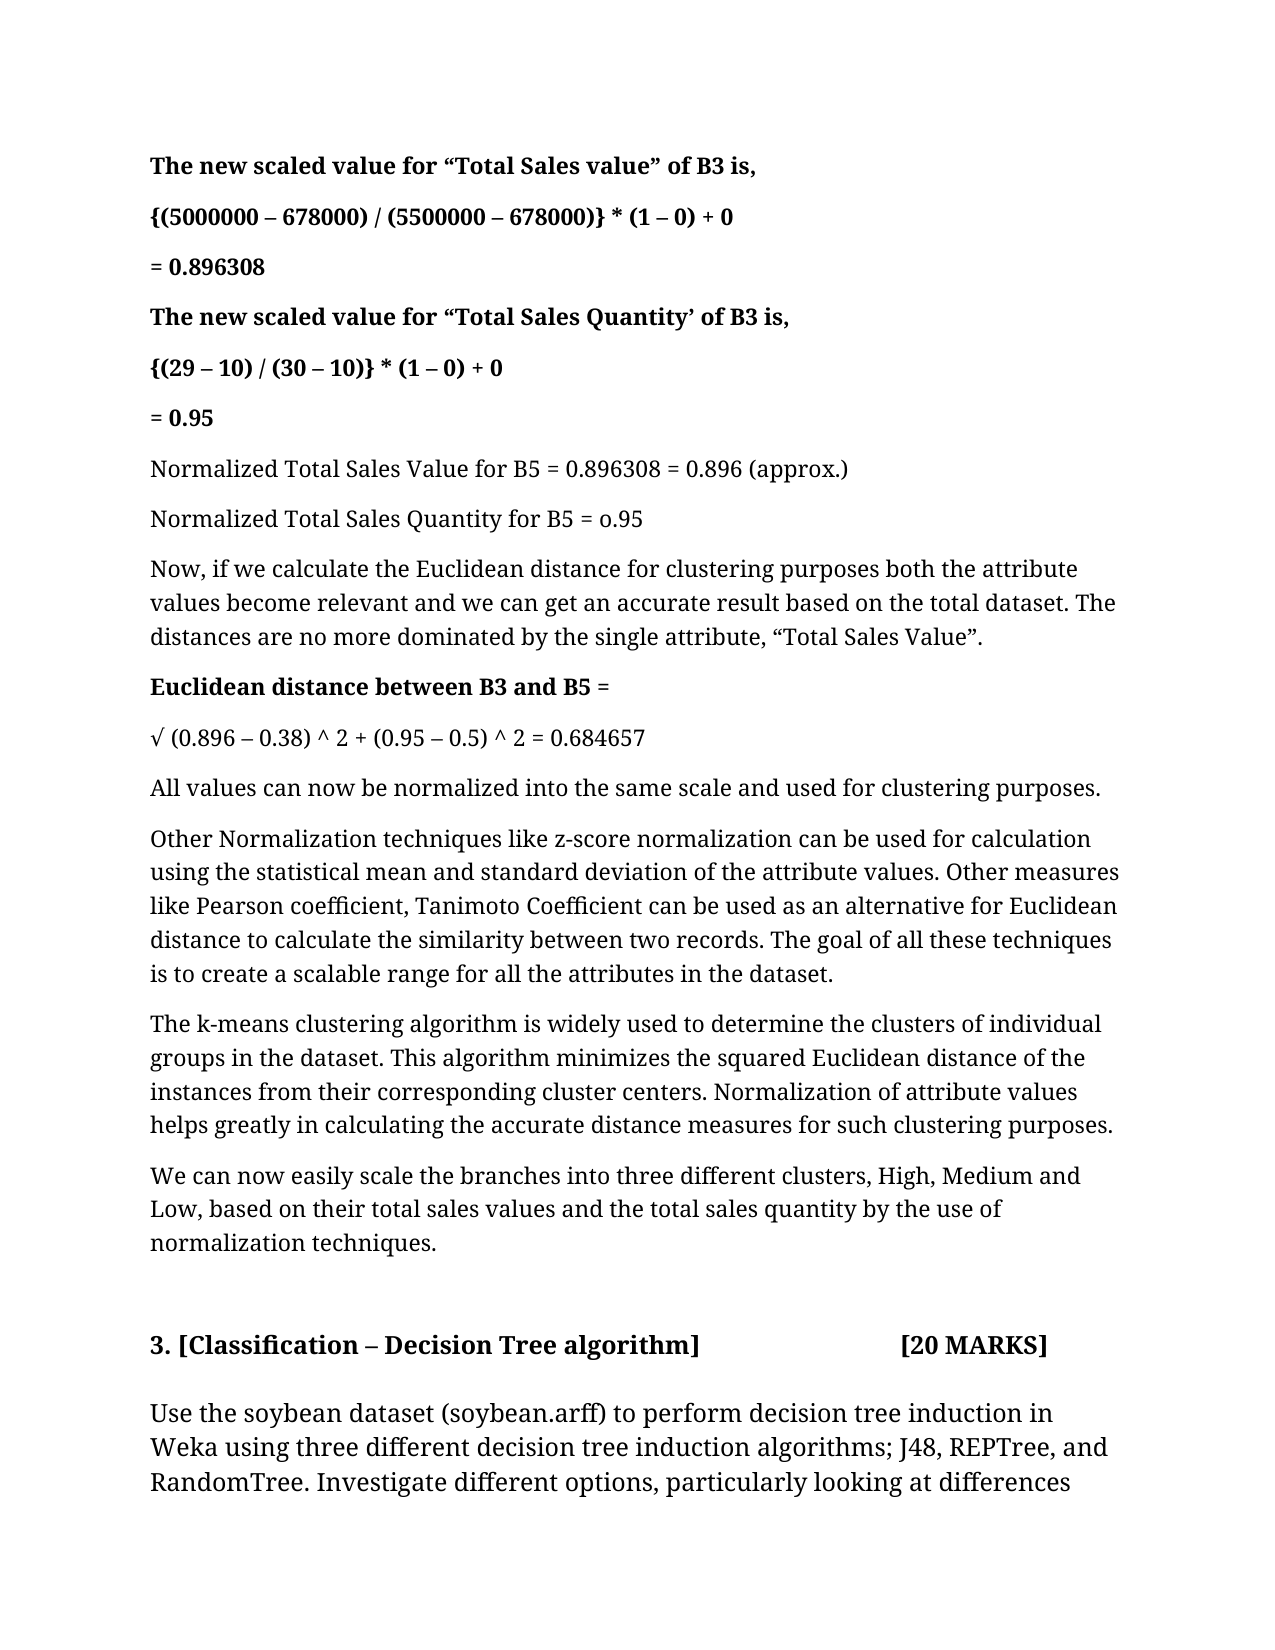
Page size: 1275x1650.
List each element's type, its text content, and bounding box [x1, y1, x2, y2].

text = 0.896308 [150, 251, 1125, 282]
text Normalized Total Sales Value for B5 = 0.896308 = 0.896 (approx.) [150, 452, 1125, 484]
text {(5000000 – 678000) / (5500000 – 678000)} * (1 – 0) + 0 [150, 200, 1125, 232]
text The k-means clustering algorithm is widely used to determine the clusters of individual groups in the dataset. This algorithm minimizes the squared Euclidean distance of the instances from their corresponding cluster centers. Normalization of attribute values helps greatly in calculating the accurate distance measures for such clustering purposes. [150, 1008, 1125, 1140]
text Now, if we calculate the Euclidean distance for clustering purposes both the attribute values become relevant and we can get an accurate result based on the total dataset. The distances are no more dominated by the single attribute, “Total Sales Value”. [150, 553, 1125, 652]
text √ (0.896 – 0.38) ^ 2 + (0.95 – 0.5) ^ 2 = 0.684657 [150, 722, 1125, 753]
text We can now easily scale the branches into three different clusters, High, Medium and Low, based on their total sales values and the total sales quantity by the use of normalization techniques. [150, 1159, 1125, 1258]
text Euclidean distance between B3 and B5 = [150, 671, 1125, 702]
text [150, 1396, 1125, 1498]
text Normalized Total Sales Quantity for B5 = o.95 [150, 503, 1125, 534]
text 3. [Classification – Decision Tree algorithm] [20 MARKS] [150, 1328, 1125, 1362]
text {(29 – 10) / (30 – 10)} * (1 – 0) + 0 [150, 352, 1125, 383]
text The new scaled value for “Total Sales Quantity’ of B3 is, [150, 301, 1125, 332]
text Other Normalization techniques like z-score normalization can be used for calculation using the statistical mean and standard deviation of the attribute values. Other measures like Pearson coefficient, Tanimoto Coefficient can be used as an alternative for Euclidean distance to calculate the similarity between two records. The goal of all these techniques is to create a scalable range for all the attributes in the dataset. [150, 822, 1125, 989]
text = 0.95 [150, 402, 1125, 433]
text The new scaled value for “Total Sales value” of B3 is, [150, 150, 1125, 181]
text All values can now be normalized into the same scale and used for clustering purposes. [150, 772, 1125, 803]
